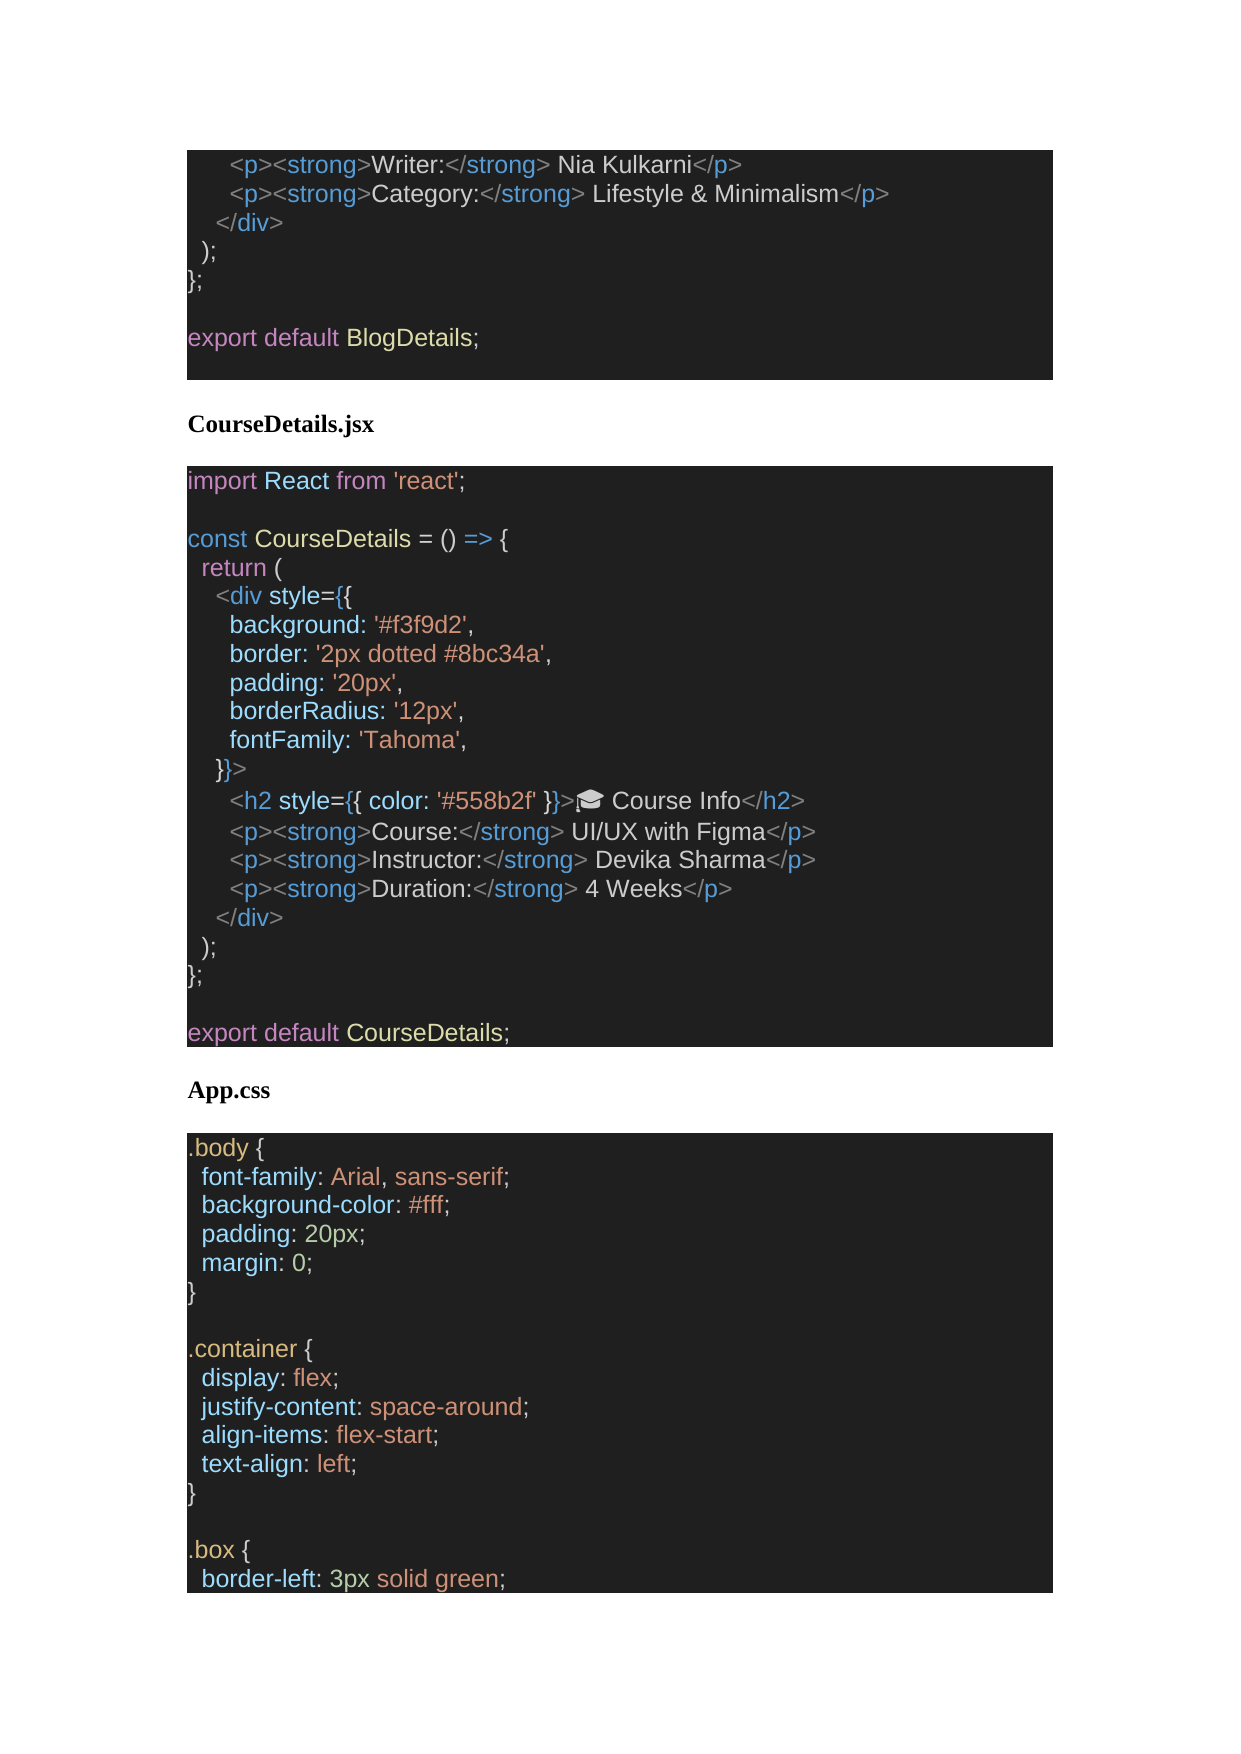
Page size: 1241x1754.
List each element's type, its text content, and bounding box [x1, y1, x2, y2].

text <p><strong>Instructor:</strong> Devika Sharma</p> [187, 845, 1053, 874]
text align-items: flex-start; [187, 1420, 1053, 1449]
text background-color: #fff; [187, 1190, 1053, 1219]
text font-family: Arial, sans-serif; [187, 1162, 1053, 1190]
text <p><strong>Course:</strong> UI/UX with Figma</p> [187, 817, 1053, 845]
text justify-content: space-around; [187, 1392, 1053, 1420]
text <p><strong>Duration:</strong> 4 Weeks</p> [187, 874, 1053, 903]
text <p><strong>Writer:</strong> Nia Kulkarni</p> [187, 150, 1053, 179]
text padding: '20px', [187, 667, 1053, 696]
text App.css [187, 1075, 1053, 1104]
text margin: 0; [187, 1248, 1053, 1277]
text display: flex; [187, 1363, 1053, 1392]
text border: '2px dotted #8bc34a', [187, 639, 1053, 667]
text export default BlogDetails; [187, 322, 1053, 351]
text CourseDetails.jsx [187, 409, 1053, 437]
text </div> [187, 207, 1053, 236]
text import React from 'react'; [187, 466, 1053, 495]
text export default CourseDetails; [187, 1018, 1053, 1047]
text ); [187, 932, 1053, 960]
text }}> [187, 754, 1053, 782]
text .body { [187, 1133, 1053, 1162]
text border-left: 3px solid green; [187, 1564, 1053, 1593]
text .box { [187, 1535, 1053, 1564]
text <h2 style={{ color: '#558b2f' }}>🎓 Course Info</h2> [187, 782, 1053, 817]
text const CourseDetails = () => { [187, 524, 1053, 552]
text }; [187, 265, 1053, 294]
text text-align: left; [187, 1449, 1053, 1478]
text }; [187, 960, 1053, 989]
text return ( [187, 552, 1053, 581]
text <p><strong>Category:</strong> Lifestyle & Minimalism</p> [187, 179, 1053, 207]
text padding: 20px; [187, 1219, 1053, 1248]
text .container { [187, 1334, 1053, 1363]
text </div> [187, 903, 1053, 932]
text background: '#f3f9d2', [187, 610, 1053, 639]
text fontFamily: 'Tahoma', [187, 725, 1053, 754]
text } [187, 1277, 1053, 1305]
text borderRadius: '12px', [187, 696, 1053, 725]
text <div style={{ [187, 581, 1053, 610]
text } [187, 1478, 1053, 1507]
text ); [187, 236, 1053, 265]
